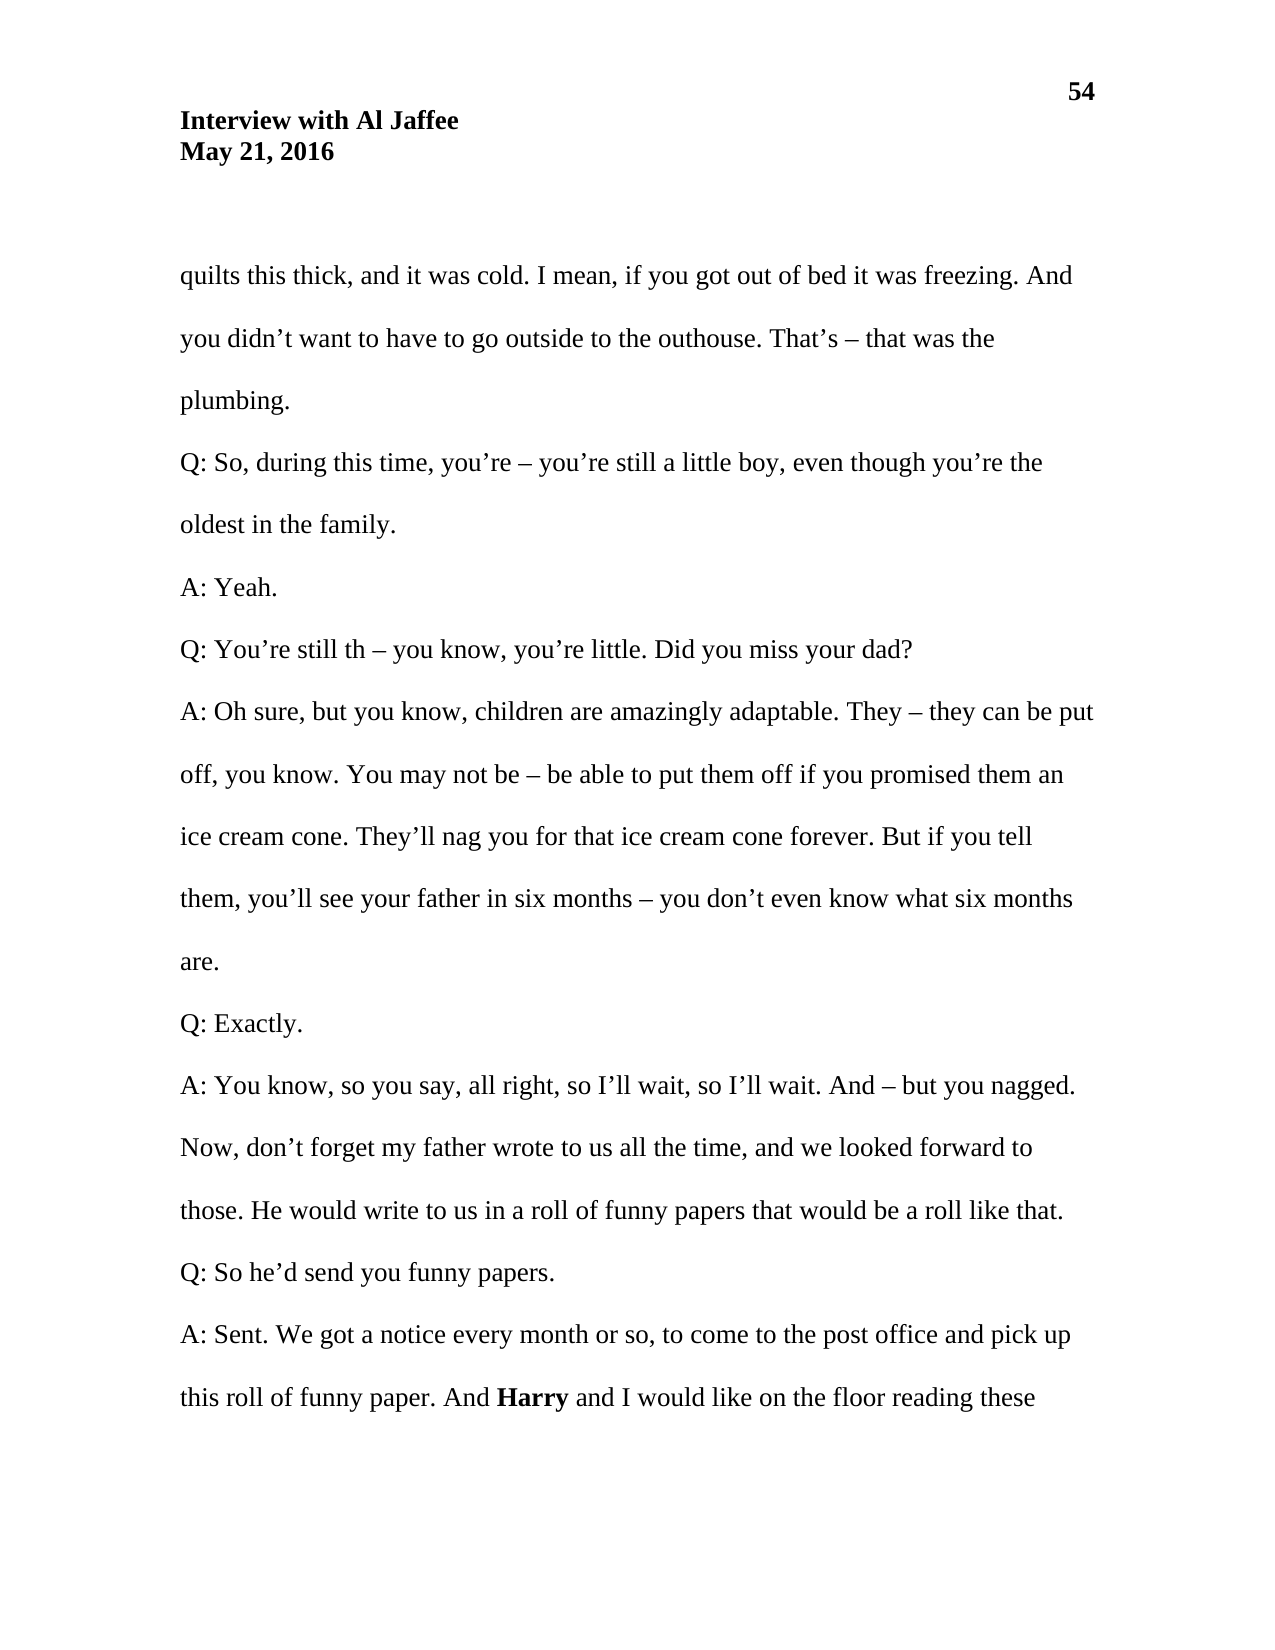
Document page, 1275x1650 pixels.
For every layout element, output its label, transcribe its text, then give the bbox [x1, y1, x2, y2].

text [180, 1318, 1095, 1412]
text Q: So he’d send you funny papers. [180, 1256, 1095, 1287]
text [180, 259, 1095, 415]
text Q: You’re still th – you know, you’re little. Did you miss your dad? [180, 633, 1095, 664]
text Q: So, during this time, you’re – you’re still a little boy, even though you’re the oldest in the family. [180, 446, 1095, 540]
text A: Oh sure, but you know, children are amazingly adaptable. They – they can be put off, you know. You may not be – be able to put them off if you promised them an ice cream cone. They’ll nag you for that ice cream cone forever. But if you tell them, you’ll see your father in six months – you don’t even know what six months are. [180, 696, 1095, 976]
text A: Yeah. [180, 571, 1095, 602]
text Q: Exactly. [180, 1007, 1095, 1038]
text A: You know, so you say, all right, so I’ll wait, so I’ll wait. And – but you nagged. Now, don’t forget my father wrote to us all the time, and we looked forward to those. He would write to us in a roll of funny papers that would be a roll like that. [180, 1069, 1095, 1225]
